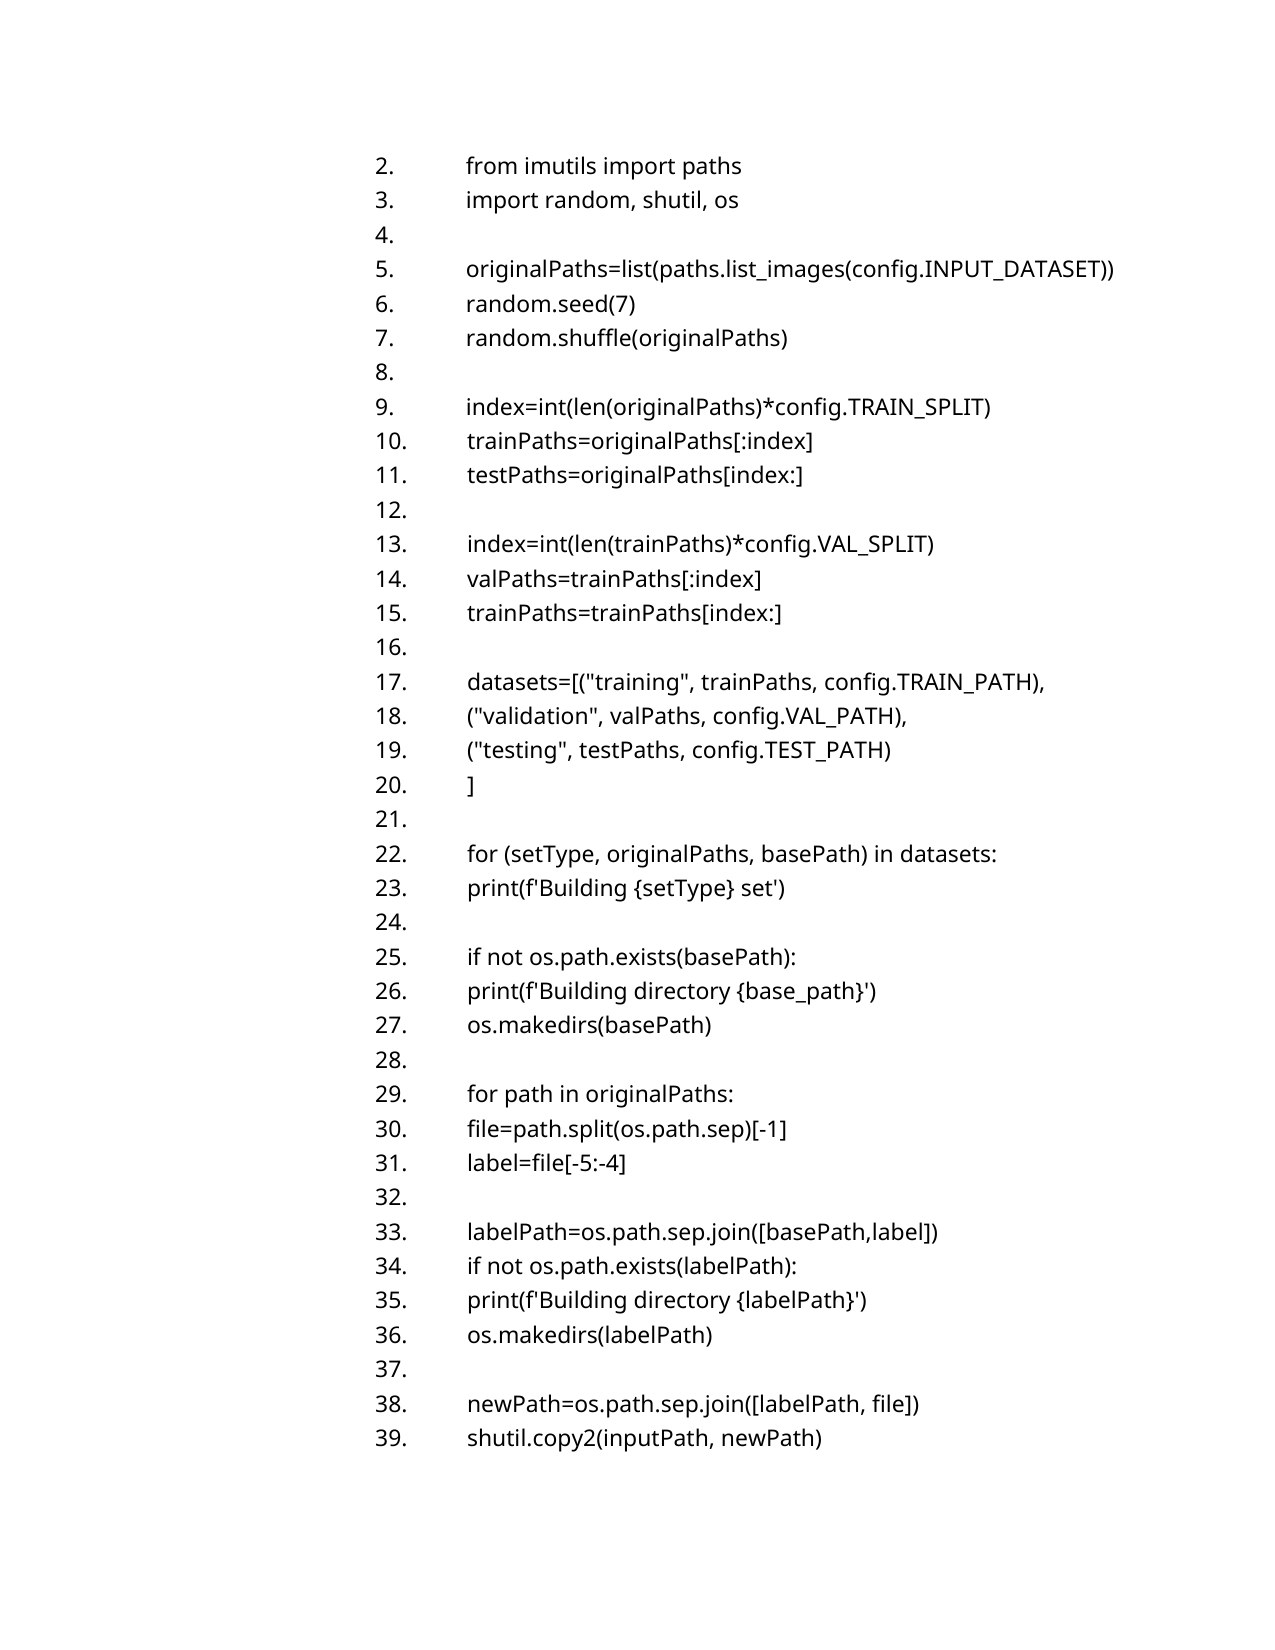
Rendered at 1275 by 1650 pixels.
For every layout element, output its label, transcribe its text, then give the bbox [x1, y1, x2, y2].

text 2. from imutils import paths [375, 150, 1125, 181]
text 12. [375, 494, 1125, 525]
text 11. testPaths=originalPaths[index:] [375, 459, 1125, 491]
text 20. ] [375, 769, 1125, 800]
text 29. for path in originalPaths: [375, 1078, 1125, 1109]
text 26. print(f'Building directory {base_path}') [375, 975, 1125, 1006]
text 31. label=file[-5:-4] [375, 1147, 1125, 1178]
text 15. trainPaths=trainPaths[index:] [375, 597, 1125, 628]
text 22. for (setType, originalPaths, basePath) in datasets: [375, 837, 1125, 869]
text 8. [375, 356, 1125, 387]
text 3. import random, shutil, os [375, 184, 1125, 216]
text 28. [375, 1044, 1125, 1075]
text 5. originalPaths=list(paths.list_images(config.INPUT_DATASET)) [375, 253, 1125, 284]
text 36. os.makedirs(labelPath) [375, 1319, 1125, 1350]
text 27. os.makedirs(basePath) [375, 1009, 1125, 1041]
text 35. print(f'Building directory {labelPath}') [375, 1284, 1125, 1316]
text 19. ("testing", testPaths, config.TEST_PATH) [375, 734, 1125, 766]
text 9. index=int(len(originalPaths)*config.TRAIN_SPLIT) [375, 391, 1125, 422]
text 34. if not os.path.exists(labelPath): [375, 1250, 1125, 1281]
text 23. print(f'Building {setType} set') [375, 872, 1125, 903]
text 33. labelPath=os.path.sep.join([basePath,label]) [375, 1216, 1125, 1247]
text 13. index=int(len(trainPaths)*config.VAL_SPLIT) [375, 528, 1125, 559]
text 21. [375, 803, 1125, 834]
text 37. [375, 1353, 1125, 1384]
text 17. datasets=[("training", trainPaths, config.TRAIN_PATH), [375, 666, 1125, 697]
text 39. shutil.copy2(inputPath, newPath) [375, 1422, 1125, 1453]
text 4. [375, 219, 1125, 250]
text 38. newPath=os.path.sep.join([labelPath, file]) [375, 1387, 1125, 1419]
text 16. [375, 631, 1125, 662]
text 10. trainPaths=originalPaths[:index] [375, 425, 1125, 456]
text 24. [375, 906, 1125, 937]
text 14. valPaths=trainPaths[:index] [375, 562, 1125, 594]
text 32. [375, 1181, 1125, 1212]
text 7. random.shuffle(originalPaths) [375, 322, 1125, 353]
text 30. file=path.split(os.path.sep)[-1] [375, 1112, 1125, 1144]
text 18. ("validation", valPaths, config.VAL_PATH), [375, 700, 1125, 731]
text 25. if not os.path.exists(basePath): [375, 941, 1125, 972]
text 6. random.seed(7) [375, 287, 1125, 319]
